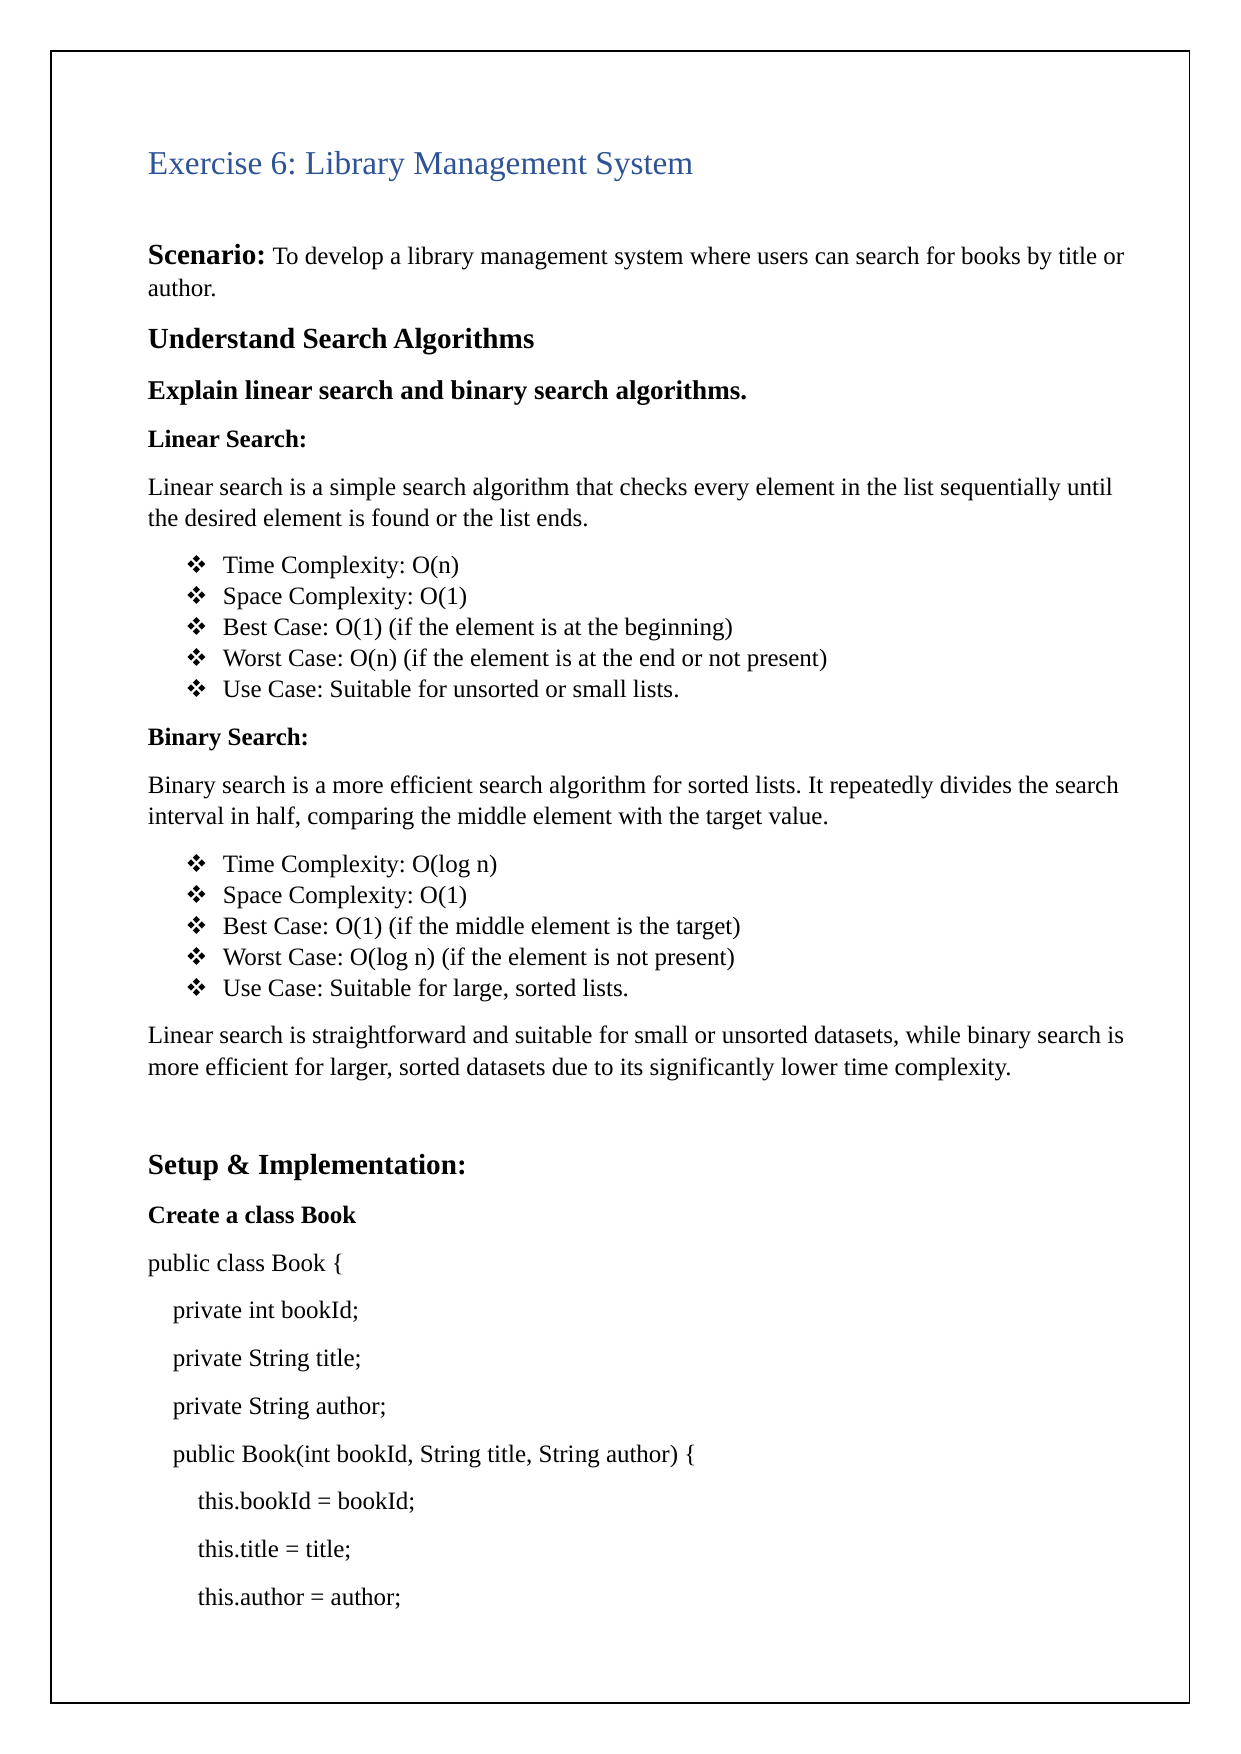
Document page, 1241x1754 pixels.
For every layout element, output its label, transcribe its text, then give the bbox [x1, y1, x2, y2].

subtitle Exercise 6: Library Management System [148, 143, 1137, 182]
text Create a class Book [148, 1200, 1137, 1229]
text private String author; [148, 1391, 1137, 1420]
list Best Case: O(1) (if the element is at the beginning) [185, 612, 1137, 641]
text private int bookId; [148, 1296, 1137, 1324]
text Binary Search: [148, 722, 1137, 751]
list Worst Case: O(n) (if the element is at the end or not present) [185, 643, 1137, 672]
list Use Case: Suitable for unsorted or small lists. [185, 674, 1137, 703]
list Worst Case: O(log n) (if the element is not present) [185, 942, 1137, 971]
list Time Complexity: O(log n) [185, 849, 1137, 877]
list Time Complexity: O(n) [185, 550, 1137, 579]
text this.title = title; [148, 1534, 1137, 1563]
text Linear search is straightforward and suitable for small or unsorted datasets, while binary search is more efficient for larger, sorted datasets due to its significantly lower time complexity. [148, 1021, 1137, 1080]
list Space Complexity: O(1) [185, 581, 1137, 610]
list Space Complexity: O(1) [185, 880, 1137, 908]
text public class Book { [148, 1248, 1137, 1277]
text Linear Search: [148, 424, 1137, 453]
text private String title; [148, 1343, 1137, 1372]
text this.author = author; [148, 1582, 1137, 1611]
text Setup & Implementation: [148, 1147, 1137, 1181]
text public Book(int bookId, String title, String author) { [148, 1439, 1137, 1467]
text Understand Search Algorithms [148, 321, 1137, 354]
text Linear search is a simple search algorithm that checks every element in the list sequentially until the desired element is found or the list ends. [148, 472, 1137, 531]
text this.bookId = bookId; [148, 1486, 1137, 1515]
text Scenario: To develop a library management system where users can search for books by title or author. [148, 237, 1137, 302]
list Use Case: Suitable for large, sorted lists. [185, 973, 1137, 1002]
list Best Case: O(1) (if the middle element is the target) [185, 911, 1137, 939]
text Explain linear search and binary search algorithms. [148, 374, 1137, 405]
text Binary search is a more efficient search algorithm for sorted lists. It repeatedly divides the search interval in half, comparing the middle element with the target value. [148, 770, 1137, 830]
